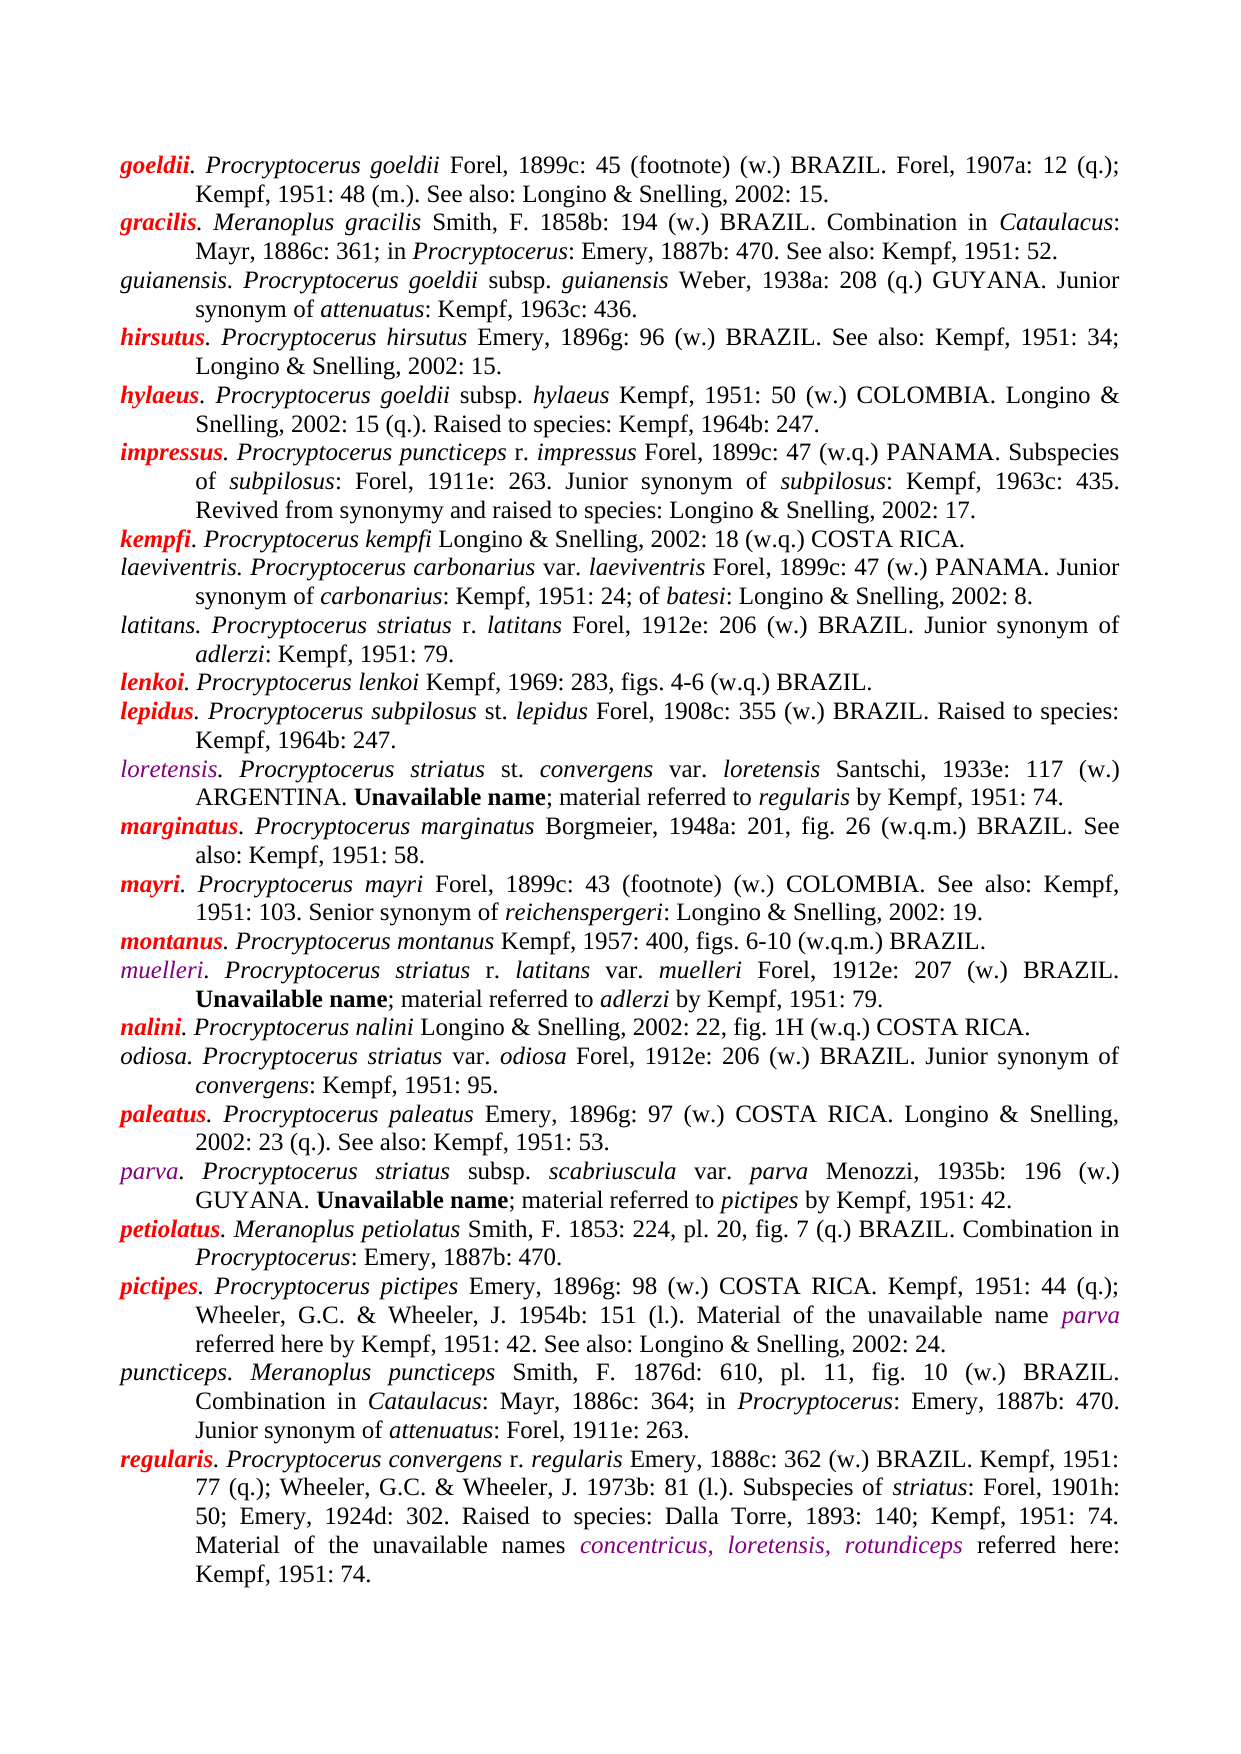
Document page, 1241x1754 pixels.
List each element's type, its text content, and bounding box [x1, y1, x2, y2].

text lepidus. Procryptocerus subpilosus st. lepidus Forel, 1908c: 355 (w.) BRAZIL. Raised to species: Kempf, 1964b: 247. [120, 696, 1120, 754]
text montanus. Procryptocerus montanus Kempf, 1957: 400, figs. 6-10 (w.q.m.) BRAZIL. [120, 926, 1120, 955]
text hirsutus. Procryptocerus hirsutus Emery, 1896g: 96 (w.) BRAZIL. See also: Kempf, 1951: 34; Longino & Snelling, 2002: 15. [120, 322, 1120, 380]
text odiosa. Procryptocerus striatus var. odiosa Forel, 1912e: 206 (w.) BRAZIL. Junior synonym of convergens: Kempf, 1951: 95. [120, 1041, 1120, 1099]
text latitans. Procryptocerus striatus r. latitans Forel, 1912e: 206 (w.) BRAZIL. Junior synonym of adlerzi: Kempf, 1951: 79. [120, 610, 1120, 667]
text goeldii. Procryptocerus goeldii Forel, 1899c: 45 (footnote) (w.) BRAZIL. Forel, 1907a: 12 (q.); Kempf, 1951: 48 (m.). See also: Longino & Snelling, 2002: 15. [120, 150, 1120, 207]
text kempfi. Procryptocerus kempfi Longino & Snelling, 2002: 18 (w.q.) COSTA RICA. [120, 524, 1120, 552]
text guianensis. Procryptocerus goeldii subsp. guianensis Weber, 1938a: 208 (q.) GUYANA. Junior synonym of attenuatus: Kempf, 1963c: 436. [120, 265, 1120, 322]
text hylaeus. Procryptocerus goeldii subsp. hylaeus Kempf, 1951: 50 (w.) COLOMBIA. Longino & Snelling, 2002: 15 (q.). Raised to species: Kempf, 1964b: 247. [120, 380, 1120, 437]
text muelleri. Procryptocerus striatus r. latitans var. muelleri Forel, 1912e: 207 (w.) BRAZIL. Unavailable name; material referred to adlerzi by Kempf, 1951: 79. [120, 955, 1120, 1012]
text laeviventris. Procryptocerus carbonarius var. laeviventris Forel, 1899c: 47 (w.) PANAMA. Junior synonym of carbonarius: Kempf, 1951: 24; of batesi: Longino & Snelling, 2002: 8. [120, 552, 1120, 610]
text lenkoi. Procryptocerus lenkoi Kempf, 1969: 283, figs. 4-6 (w.q.) BRAZIL. [120, 667, 1120, 696]
text pictipes. Procryptocerus pictipes Emery, 1896g: 98 (w.) COSTA RICA. Kempf, 1951: 44 (q.); Wheeler, G.C. & Wheeler, J. 1954b: 151 (l.). Material of the unavailable name parva referred here by Kempf, 1951: 42. See also: Longino & Snelling, 2002: 24. [120, 1271, 1120, 1357]
text nalini. Procryptocerus nalini Longino & Snelling, 2002: 22, fig. 1H (w.q.) COSTA RICA. [120, 1012, 1120, 1041]
text gracilis. Meranoplus gracilis Smith, F. 1858b: 194 (w.) BRAZIL. Combination in Cataulacus: Mayr, 1886c: 361; in Procryptocerus: Emery, 1887b: 470. See also: Kempf, 1951: 52. [120, 207, 1120, 265]
text parva. Procryptocerus striatus subsp. scabriuscula var. parva Menozzi, 1935b: 196 (w.) GUYANA. Unavailable name; material referred to pictipes by Kempf, 1951: 42. [120, 1156, 1120, 1214]
text petiolatus. Meranoplus petiolatus Smith, F. 1853: 224, pl. 20, fig. 7 (q.) BRAZIL. Combination in Procryptocerus: Emery, 1887b: 470. [120, 1214, 1120, 1271]
text regularis. Procryptocerus convergens r. regularis Emery, 1888c: 362 (w.) BRAZIL. Kempf, 1951: 77 (q.); Wheeler, G.C. & Wheeler, J. 1973b: 81 (l.). Subspecies of striatus: Forel, 1901h: 50; Emery, 1924d: 302. Raised to species: Dalla Torre, 1893: 140; Kempf, 1951: 74. Material of the unavailable names concentricus, loretensis, rotundiceps referred here: Kempf, 1951: 74. [120, 1444, 1120, 1587]
text mayri. Procryptocerus mayri Forel, 1899c: 43 (footnote) (w.) COLOMBIA. See also: Kempf, 1951: 103. Senior synonym of reichenspergeri: Longino & Snelling, 2002: 19. [120, 869, 1120, 926]
text loretensis. Procryptocerus striatus st. convergens var. loretensis Santschi, 1933e: 117 (w.) ARGENTINA. Unavailable name; material referred to regularis by Kempf, 1951: 74. [120, 754, 1120, 811]
text puncticeps. Meranoplus puncticeps Smith, F. 1876d: 610, pl. 11, fig. 10 (w.) BRAZIL. Combination in Cataulacus: Mayr, 1886c: 364; in Procryptocerus: Emery, 1887b: 470. Junior synonym of attenuatus: Forel, 1911e: 263. [120, 1357, 1120, 1444]
text paleatus. Procryptocerus paleatus Emery, 1896g: 97 (w.) COSTA RICA. Longino & Snelling, 2002: 23 (q.). See also: Kempf, 1951: 53. [120, 1099, 1120, 1156]
text impressus. Procryptocerus puncticeps r. impressus Forel, 1899c: 47 (w.q.) PANAMA. Subspecies of subpilosus: Forel, 1911e: 263. Junior synonym of subpilosus: Kempf, 1963c: 435. Revived from synonymy and raised to species: Longino & Snelling, 2002: 17. [120, 437, 1120, 524]
text marginatus. Procryptocerus marginatus Borgmeier, 1948a: 201, fig. 26 (w.q.m.) BRAZIL. See also: Kempf, 1951: 58. [120, 811, 1120, 869]
